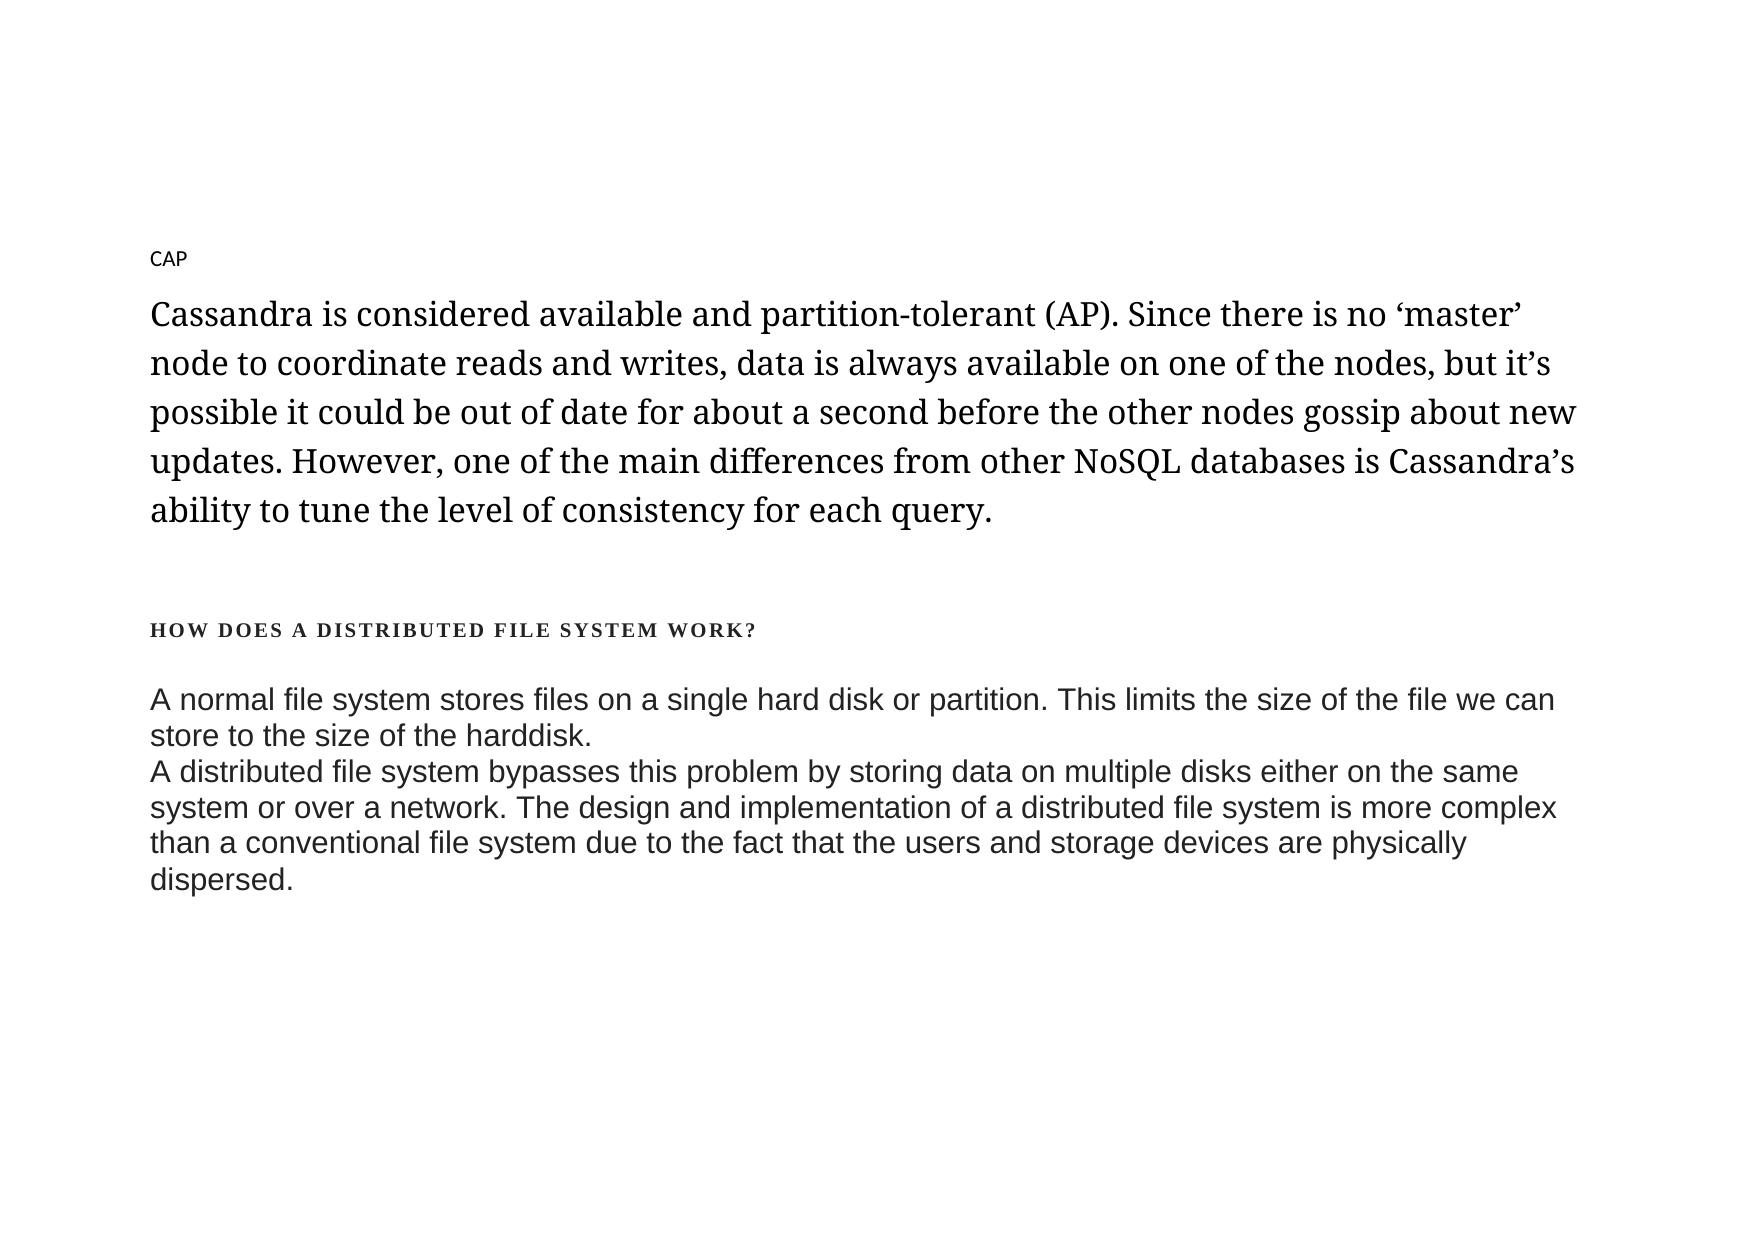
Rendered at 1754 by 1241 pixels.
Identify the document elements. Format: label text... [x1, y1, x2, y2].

text HOW DOES A DISTRIBUTED FILE SYSTEM WORK? [150, 618, 1604, 642]
text CAP [150, 244, 1604, 272]
text A normal file system stores files on a single hard disk or partition. This limits the size of the file we can store to the size of the harddisk. A distributed file system bypasses this problem by storing data on multiple disks either on the same system or over a network. The design and implementation of a distributed file system is more complex than a conventional file system due to the fact that the users and storage devices are physically dispersed. [150, 681, 1604, 896]
text Cassandra is considered available and partition-tolerant (AP). Since there is no ‘master’ node to coordinate reads and writes, data is always available on one of the nodes, but it’s possible it could be out of date for about a second before the other nodes gossip about new updates. However, one of the main differences from other NoSQL databases is Cassandra’s ability to tune the level of consistency for each query. [150, 291, 1604, 532]
